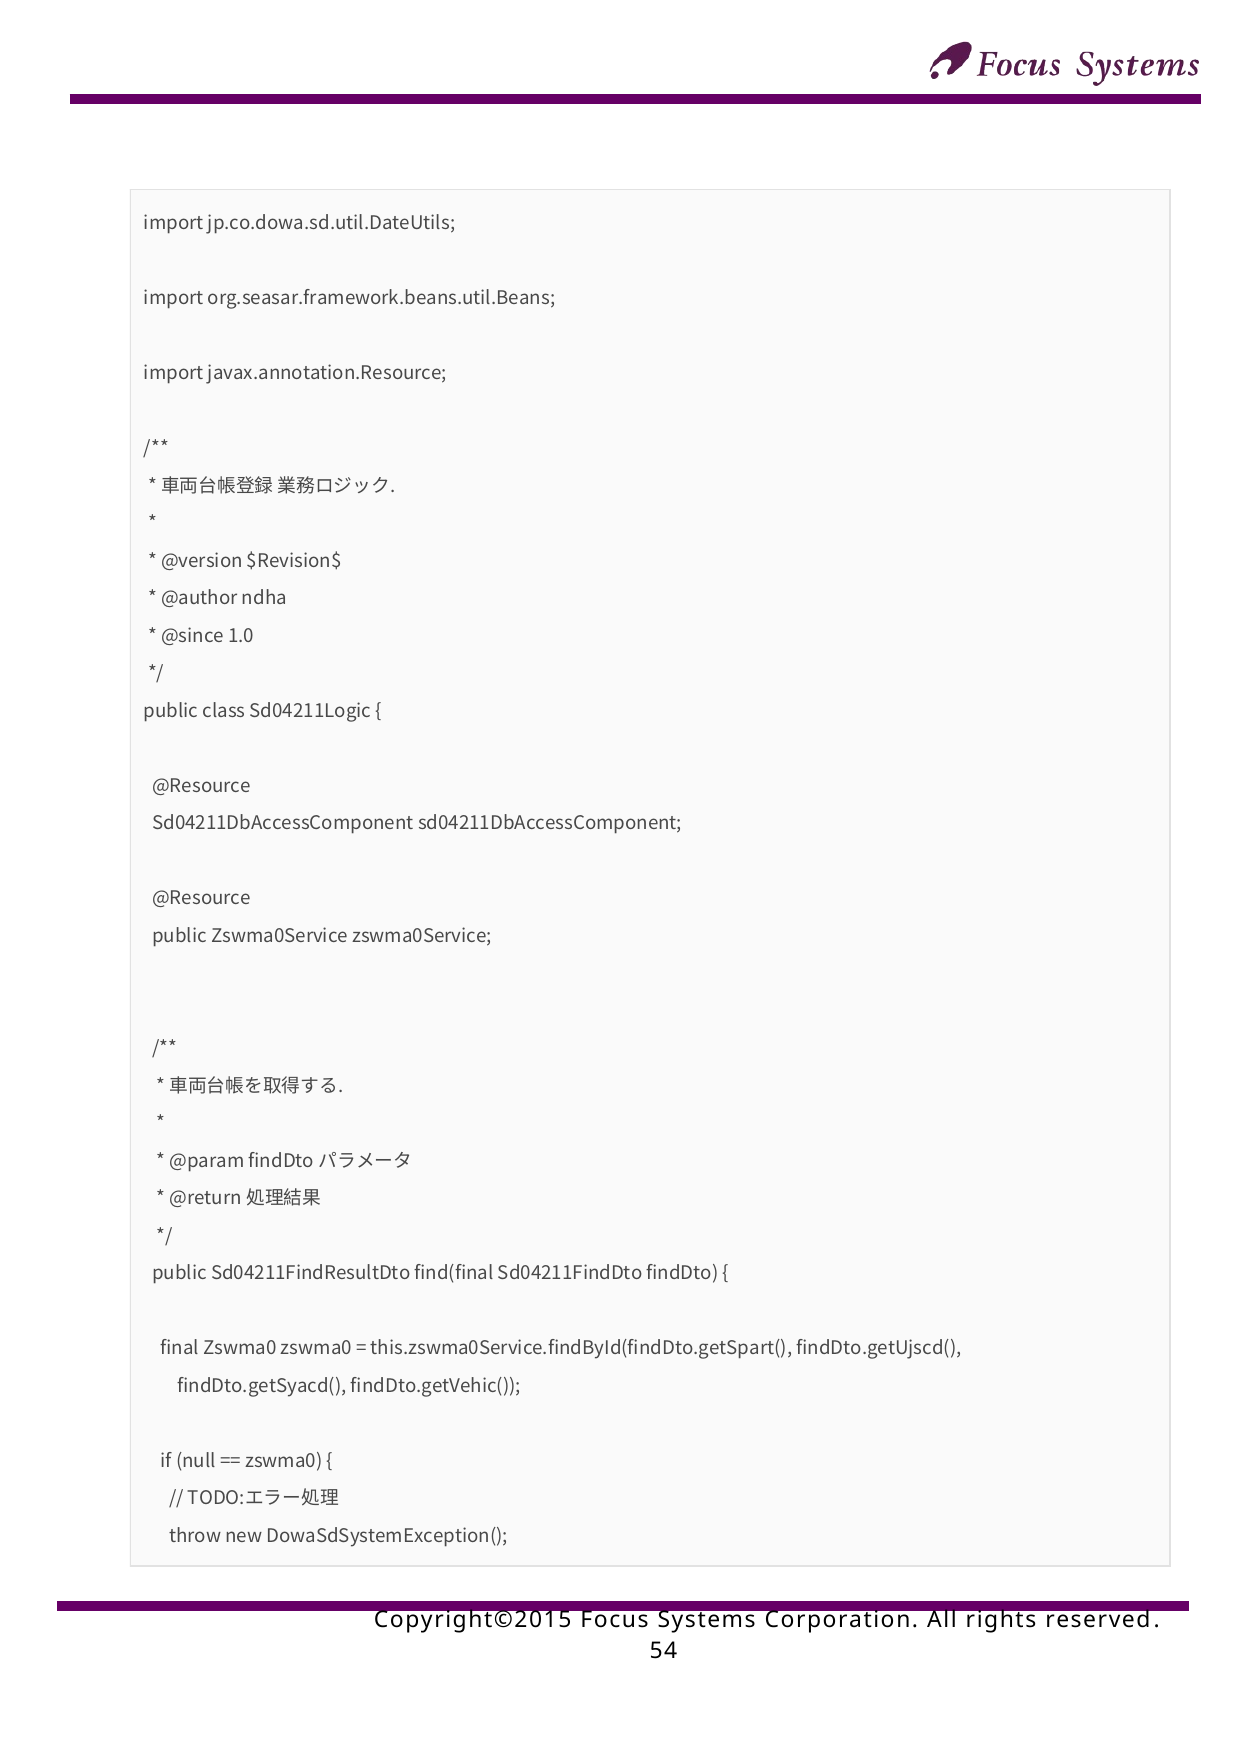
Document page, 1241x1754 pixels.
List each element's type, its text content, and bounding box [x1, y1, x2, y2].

text findDto.getSyacd(), findDto.getVehic()); [131, 1351, 1169, 1389]
text /** [131, 1014, 1169, 1051]
text import jp.co.dowa.sd.util.DateUtils; [131, 190, 1169, 226]
text if (null == zswma0) { [131, 1426, 1169, 1464]
text * [131, 489, 1169, 526]
text Sd04211DbAccessComponent sd04211DbAccessComponent; [131, 789, 1169, 826]
text public Sd04211FindResultDto find(final Sd04211FindDto findDto) { [131, 1239, 1169, 1276]
text */ [131, 1201, 1169, 1239]
text */ [131, 639, 1169, 676]
text @Resource [131, 751, 1169, 789]
text * @since 1.0 [131, 601, 1169, 639]
text import javax.annotation.Resource; [131, 339, 1169, 376]
text /** [131, 414, 1169, 451]
text * @param findDto パラメータ [131, 1126, 1169, 1164]
text * 車両台帳登録 業務ロジック. [131, 451, 1169, 489]
text * 車両台帳を取得する. [131, 1051, 1169, 1089]
text throw new DowaSdSystemException(); [131, 1501, 1169, 1565]
text public Zswma0Service zswma0Service; [131, 901, 1169, 939]
text @Resource [131, 864, 1169, 901]
text * @return 処理結果 [131, 1164, 1169, 1201]
text // TODO:エラー処理 [131, 1464, 1169, 1501]
text * @version $Revision$ [131, 526, 1169, 564]
text final Zswma0 zswma0 = this.zswma0Service.findById(findDto.getSpart(), findDto.getUjscd(), [131, 1314, 1169, 1351]
text * @author ndha [131, 564, 1169, 601]
text public class Sd04211Logic { [131, 676, 1169, 714]
picture [895, 7, 1232, 119]
text * [131, 1089, 1169, 1126]
text import org.seasar.framework.beans.util.Beans; [131, 264, 1169, 301]
